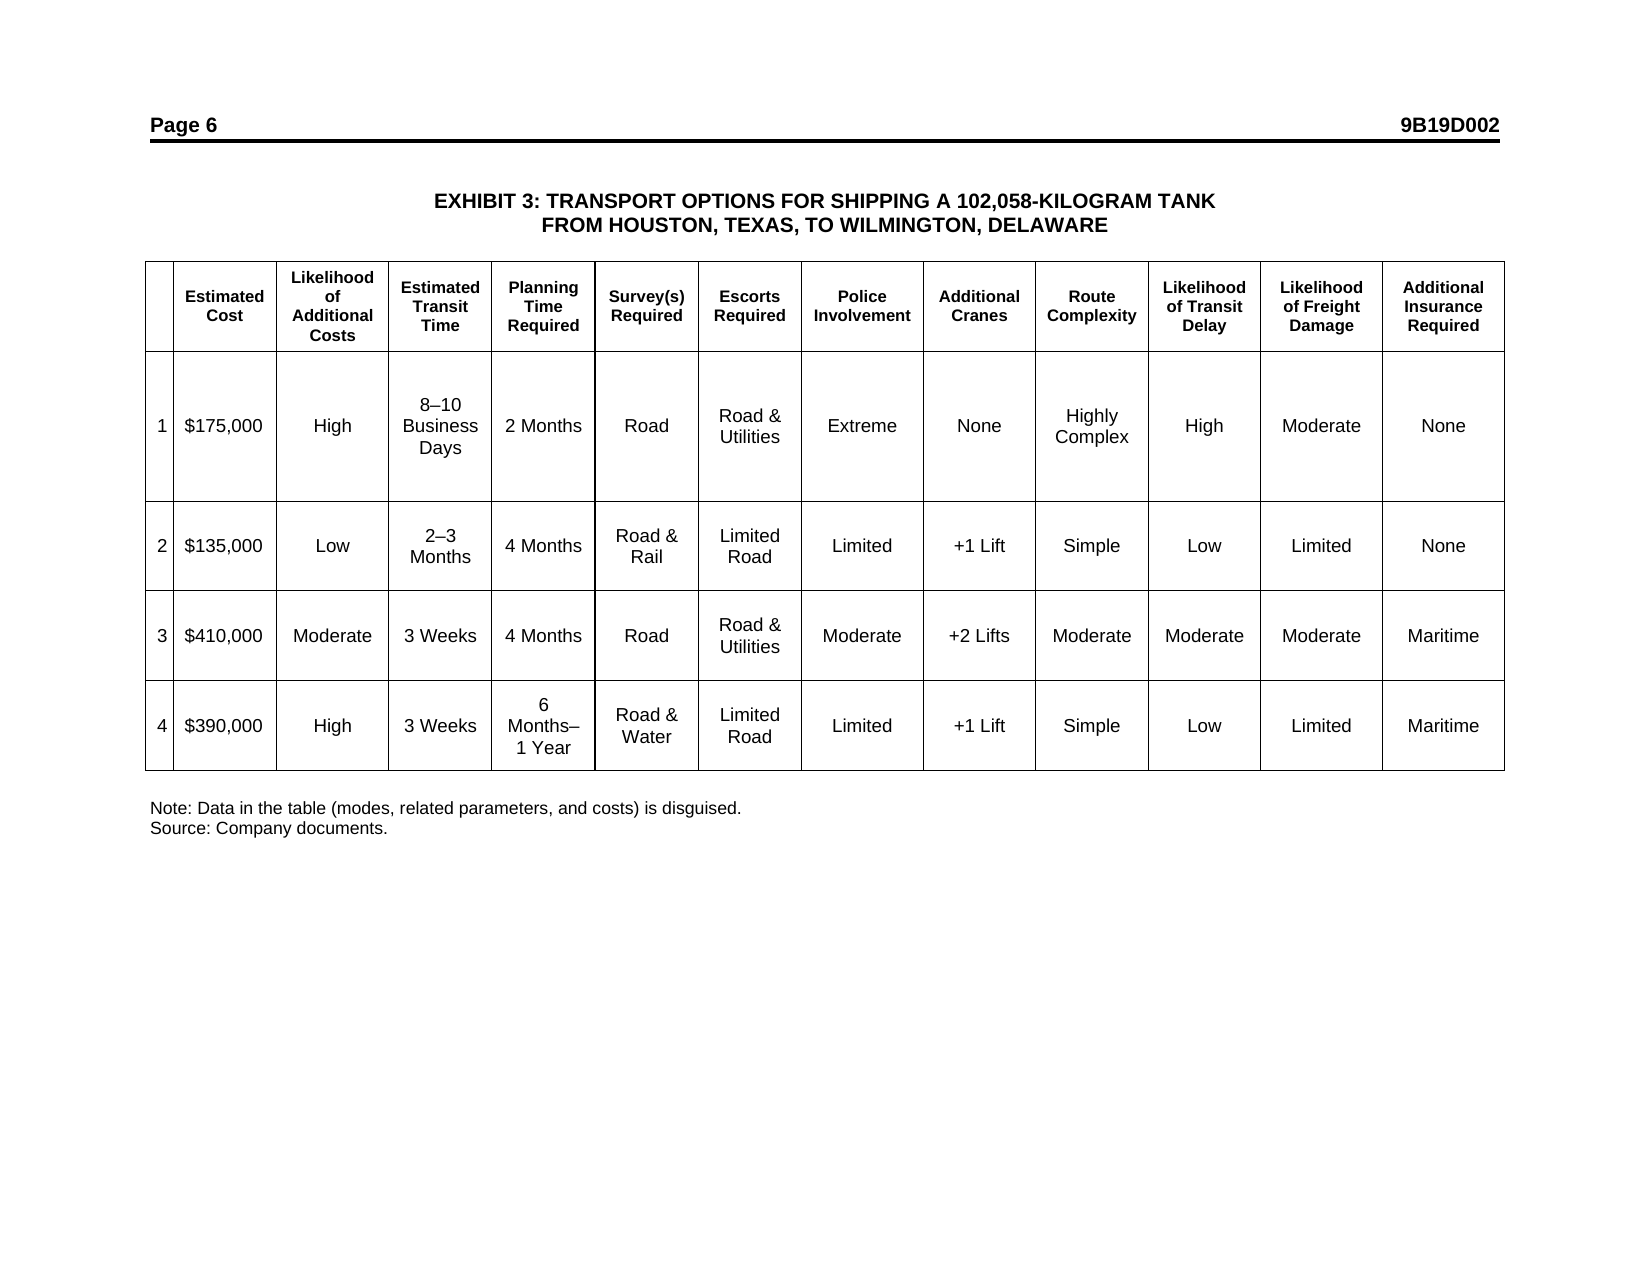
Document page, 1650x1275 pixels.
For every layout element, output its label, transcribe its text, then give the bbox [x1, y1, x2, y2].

table_cell 1 [146, 352, 173, 501]
table_header Likelihood of Freight Damage [1261, 262, 1382, 351]
table_cell $410,000 [174, 591, 276, 680]
table_cell Moderate [1261, 591, 1382, 680]
table_cell 2 Months [492, 352, 594, 501]
table_cell Limited [1261, 681, 1382, 770]
table_cell High [1149, 352, 1260, 501]
table_cell $390,000 [174, 681, 276, 770]
table_cell 6 Months–1 Year [492, 681, 594, 770]
table_cell 3 Weeks [389, 681, 491, 770]
table_header Police Involvement [802, 262, 923, 351]
table_cell Limited [1261, 502, 1382, 590]
table_cell None [1383, 352, 1504, 501]
text Source: Company documents. [150, 818, 1500, 838]
table_header Additional Cranes [924, 262, 1035, 351]
table_cell 2–3 Months [389, 502, 491, 590]
table_cell Limited [802, 502, 923, 590]
table_cell Moderate [277, 591, 388, 680]
table_cell 4 Months [492, 502, 594, 590]
table_cell High [277, 352, 388, 501]
table_cell Moderate [1036, 591, 1148, 680]
table_cell Limited Road [699, 681, 801, 770]
table_cell +1 Lift [924, 502, 1035, 590]
table_cell Low [1149, 502, 1260, 590]
table_cell Low [1149, 681, 1260, 770]
table_cell Road [596, 352, 698, 501]
table_cell 2 [146, 502, 173, 590]
table_header Survey(s) Required [596, 262, 698, 351]
table_cell Maritime [1383, 591, 1504, 680]
table_cell Moderate [1261, 352, 1382, 501]
table_cell 3 [146, 591, 173, 680]
table_header Planning Time Required [492, 262, 594, 351]
table_header Estimated Cost [174, 262, 276, 351]
table_cell Road & Rail [596, 502, 698, 590]
table_cell Highly Complex [1036, 352, 1148, 501]
table_cell Moderate [802, 591, 923, 680]
table_cell Extreme [802, 352, 923, 501]
table_cell Maritime [1383, 681, 1504, 770]
table_cell $175,000 [174, 352, 276, 501]
table_cell 4 [146, 681, 173, 770]
table_cell Road & Water [596, 681, 698, 770]
table_cell Moderate [1149, 591, 1260, 680]
table_header [146, 262, 173, 351]
table_cell None [1383, 502, 1504, 590]
table_cell Simple [1036, 502, 1148, 590]
table_header Escorts Required [699, 262, 801, 351]
table_cell Road & Utilities [699, 352, 801, 501]
table_header Route Complexity [1036, 262, 1148, 351]
table_cell Limited [802, 681, 923, 770]
table_cell Low [277, 502, 388, 590]
table_cell Road [596, 591, 698, 680]
table_cell Simple [1036, 681, 1148, 770]
table_cell 8–10 Business Days [389, 352, 491, 501]
table_cell High [277, 681, 388, 770]
table_header Estimated Transit Time [389, 262, 491, 351]
table_cell +1 Lift [924, 681, 1035, 770]
table_cell $135,000 [174, 502, 276, 590]
table_cell None [924, 352, 1035, 501]
table_cell 4 Months [492, 591, 594, 680]
text Note: Data in the table (modes, related parameters, and costs) is disguised. [150, 798, 1500, 818]
table_cell +2 Lifts [924, 591, 1035, 680]
table_cell Limited Road [699, 502, 801, 590]
table_header Additional Insurance Required [1383, 262, 1504, 351]
table_header Likelihood of Transit Delay [1149, 262, 1260, 351]
subtitle Exhibit 3: Transport Options for Shipping a 102,058-KILOGRAM Tank from Houston, Texas, to Wilmington, DElaware [150, 189, 1500, 237]
table_cell 3 Weeks [389, 591, 491, 680]
table_header Likelihood of Additional Costs [277, 262, 388, 351]
table_cell Road & Utilities [699, 591, 801, 680]
